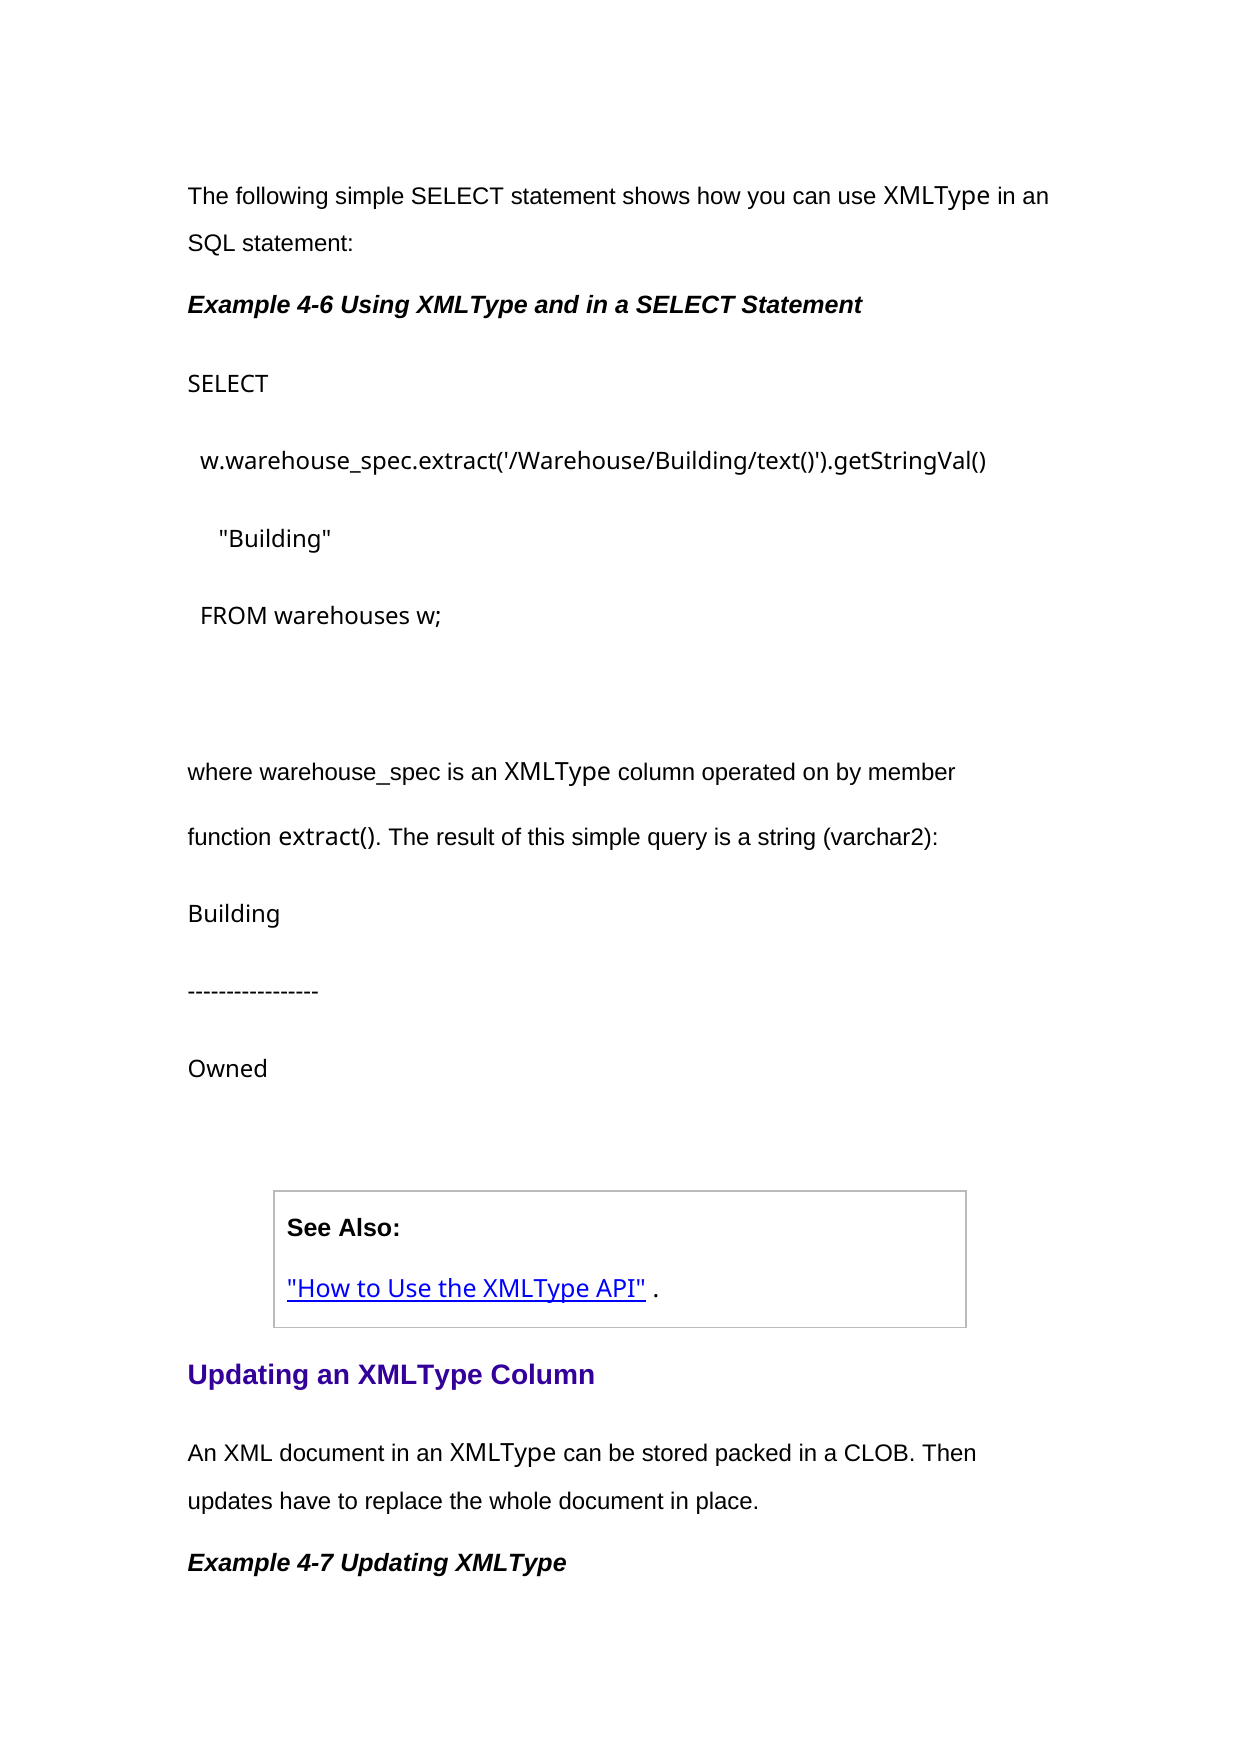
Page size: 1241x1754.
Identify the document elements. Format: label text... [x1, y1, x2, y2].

text "Building" [187, 505, 1053, 570]
table_header See Also: "How to Use the XMLType API" . [275, 1192, 965, 1327]
text Example 4-6 Using XMLType and in a SELECT Statement [187, 289, 1053, 321]
text ----------------- [187, 958, 1053, 1023]
text An XML document in an XMLType can be stored packed in a CLOB. Then updates have to replace the whole document in place. [187, 1419, 1053, 1517]
text SELECT [187, 350, 1053, 415]
text Building [187, 880, 1053, 945]
text Updating an XMLType Column [187, 1358, 1053, 1390]
text w.warehouse_spec.extract('/Warehouse/Building/text()').getStringVal() [187, 428, 1053, 493]
text Owned [187, 1035, 1053, 1100]
text FROM warehouses w; [187, 583, 1053, 648]
text The following simple SELECT statement shows how you can use XMLType in an SQL statement: [187, 162, 1053, 259]
text Example 4-7 Updating XMLType [187, 1546, 1053, 1578]
text where warehouse_spec is an XMLType column operated on by member function extract(). The result of this simple query is a string (varchar2): [187, 738, 1053, 868]
